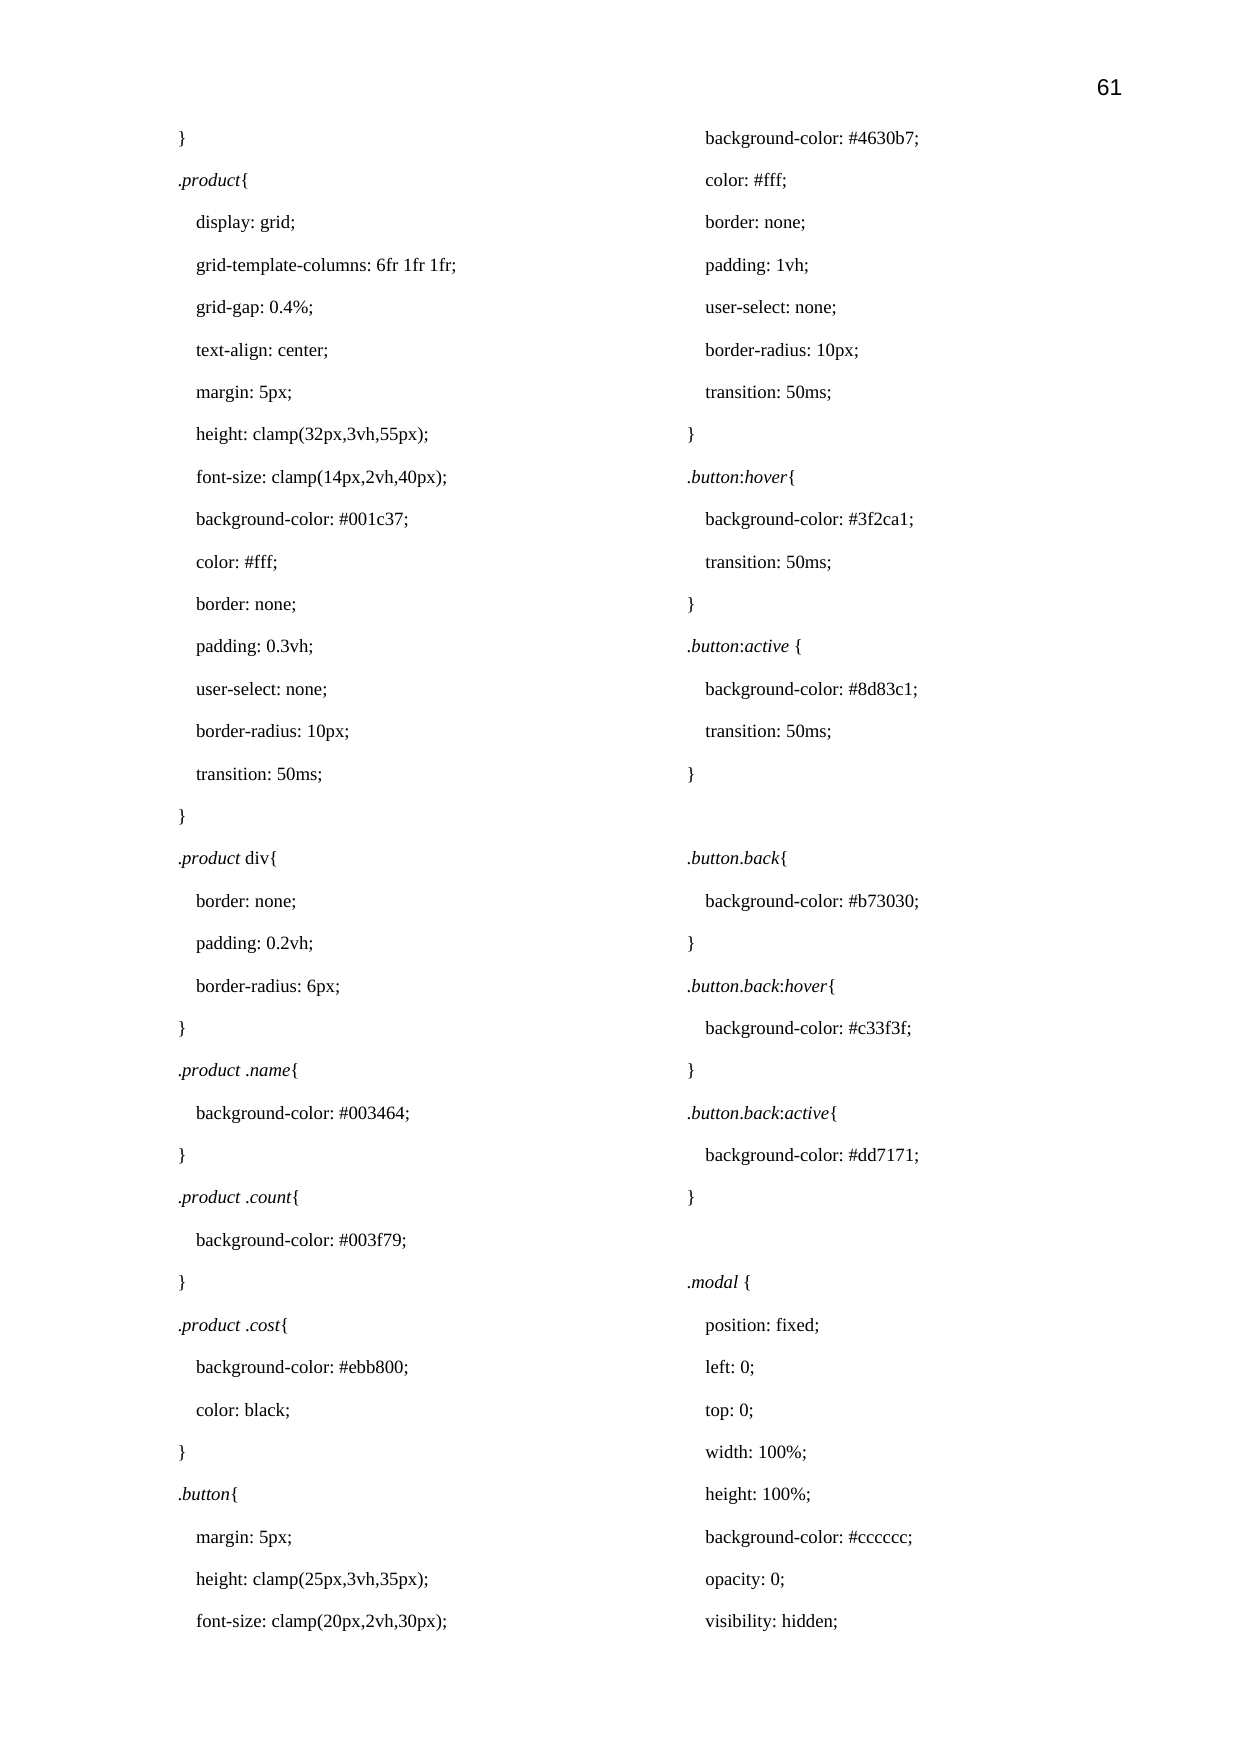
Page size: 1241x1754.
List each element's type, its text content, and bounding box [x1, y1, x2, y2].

text transition: 50ms; [686, 720, 1122, 742]
text .button:active { [686, 635, 1122, 657]
text font-size: clamp(14px,2vh,40px); [177, 466, 613, 487]
text left: 0; [686, 1356, 1122, 1378]
text user-select: none; [686, 296, 1122, 318]
text color: #fff; [686, 169, 1122, 191]
text } [686, 1059, 1122, 1081]
text .button{ [177, 1483, 613, 1505]
text top: 0; [686, 1398, 1122, 1420]
text .product div{ [177, 847, 613, 869]
text grid-template-columns: 6fr 1fr 1fr; [177, 254, 613, 275]
text } [177, 1271, 613, 1293]
text .button:hover{ [686, 466, 1122, 487]
text } [686, 932, 1122, 954]
text height: clamp(32px,3vh,55px); [177, 423, 613, 445]
text border: none; [177, 593, 613, 614]
text height: 100%; [686, 1483, 1122, 1505]
text .button.back:active{ [686, 1102, 1122, 1123]
text padding: 0.3vh; [177, 635, 613, 657]
text transition: 50ms; [686, 381, 1122, 402]
text transition: 50ms; [177, 762, 613, 784]
text background-color: #dd7171; [686, 1144, 1122, 1166]
text visibility: hidden; [686, 1610, 1122, 1632]
text border-radius: 6px; [177, 974, 613, 996]
text padding: 0.2vh; [177, 932, 613, 954]
text .modal { [686, 1271, 1122, 1293]
text } [177, 1441, 613, 1462]
text border: none; [177, 890, 613, 911]
text margin: 5px; [177, 381, 613, 402]
text width: 100%; [686, 1441, 1122, 1462]
text } [177, 127, 613, 148]
text margin: 5px; [177, 1526, 613, 1547]
text .product{ [177, 169, 613, 191]
text background-color: #4630b7; [686, 127, 1122, 148]
text opacity: 0; [686, 1568, 1122, 1589]
text } [686, 593, 1122, 614]
text transition: 50ms; [686, 551, 1122, 572]
text .product .cost{ [177, 1314, 613, 1335]
text background-color: #c33f3f; [686, 1017, 1122, 1038]
text .button.back:hover{ [686, 974, 1122, 996]
text border: none; [686, 211, 1122, 233]
text } [177, 1017, 613, 1038]
text } [177, 1144, 613, 1166]
text user-select: none; [177, 678, 613, 699]
text position: fixed; [686, 1314, 1122, 1335]
text background-color: #003f79; [177, 1229, 613, 1250]
text } [177, 805, 613, 826]
text background-color: #3f2ca1; [686, 508, 1122, 530]
text } [686, 762, 1122, 784]
text background-color: #b73030; [686, 890, 1122, 911]
text display: grid; [177, 211, 613, 233]
text } [686, 1186, 1122, 1208]
text text-align: center; [177, 338, 613, 360]
text } [686, 423, 1122, 445]
text background-color: #003464; [177, 1102, 613, 1123]
text background-color: #8d83c1; [686, 678, 1122, 699]
text color: black; [177, 1398, 613, 1420]
text .product .name{ [177, 1059, 613, 1081]
text background-color: #001c37; [177, 508, 613, 530]
text border-radius: 10px; [686, 338, 1122, 360]
text border-radius: 10px; [177, 720, 613, 742]
text color: #fff; [177, 551, 613, 572]
text background-color: #ebb800; [177, 1356, 613, 1378]
text grid-gap: 0.4%; [177, 296, 613, 318]
text padding: 1vh; [686, 254, 1122, 275]
text height: clamp(25px,3vh,35px); [177, 1568, 613, 1589]
text .product .count{ [177, 1186, 613, 1208]
text font-size: clamp(20px,2vh,30px); [177, 1610, 613, 1632]
text background-color: #cccccc; [686, 1526, 1122, 1547]
text .button.back{ [686, 847, 1122, 869]
